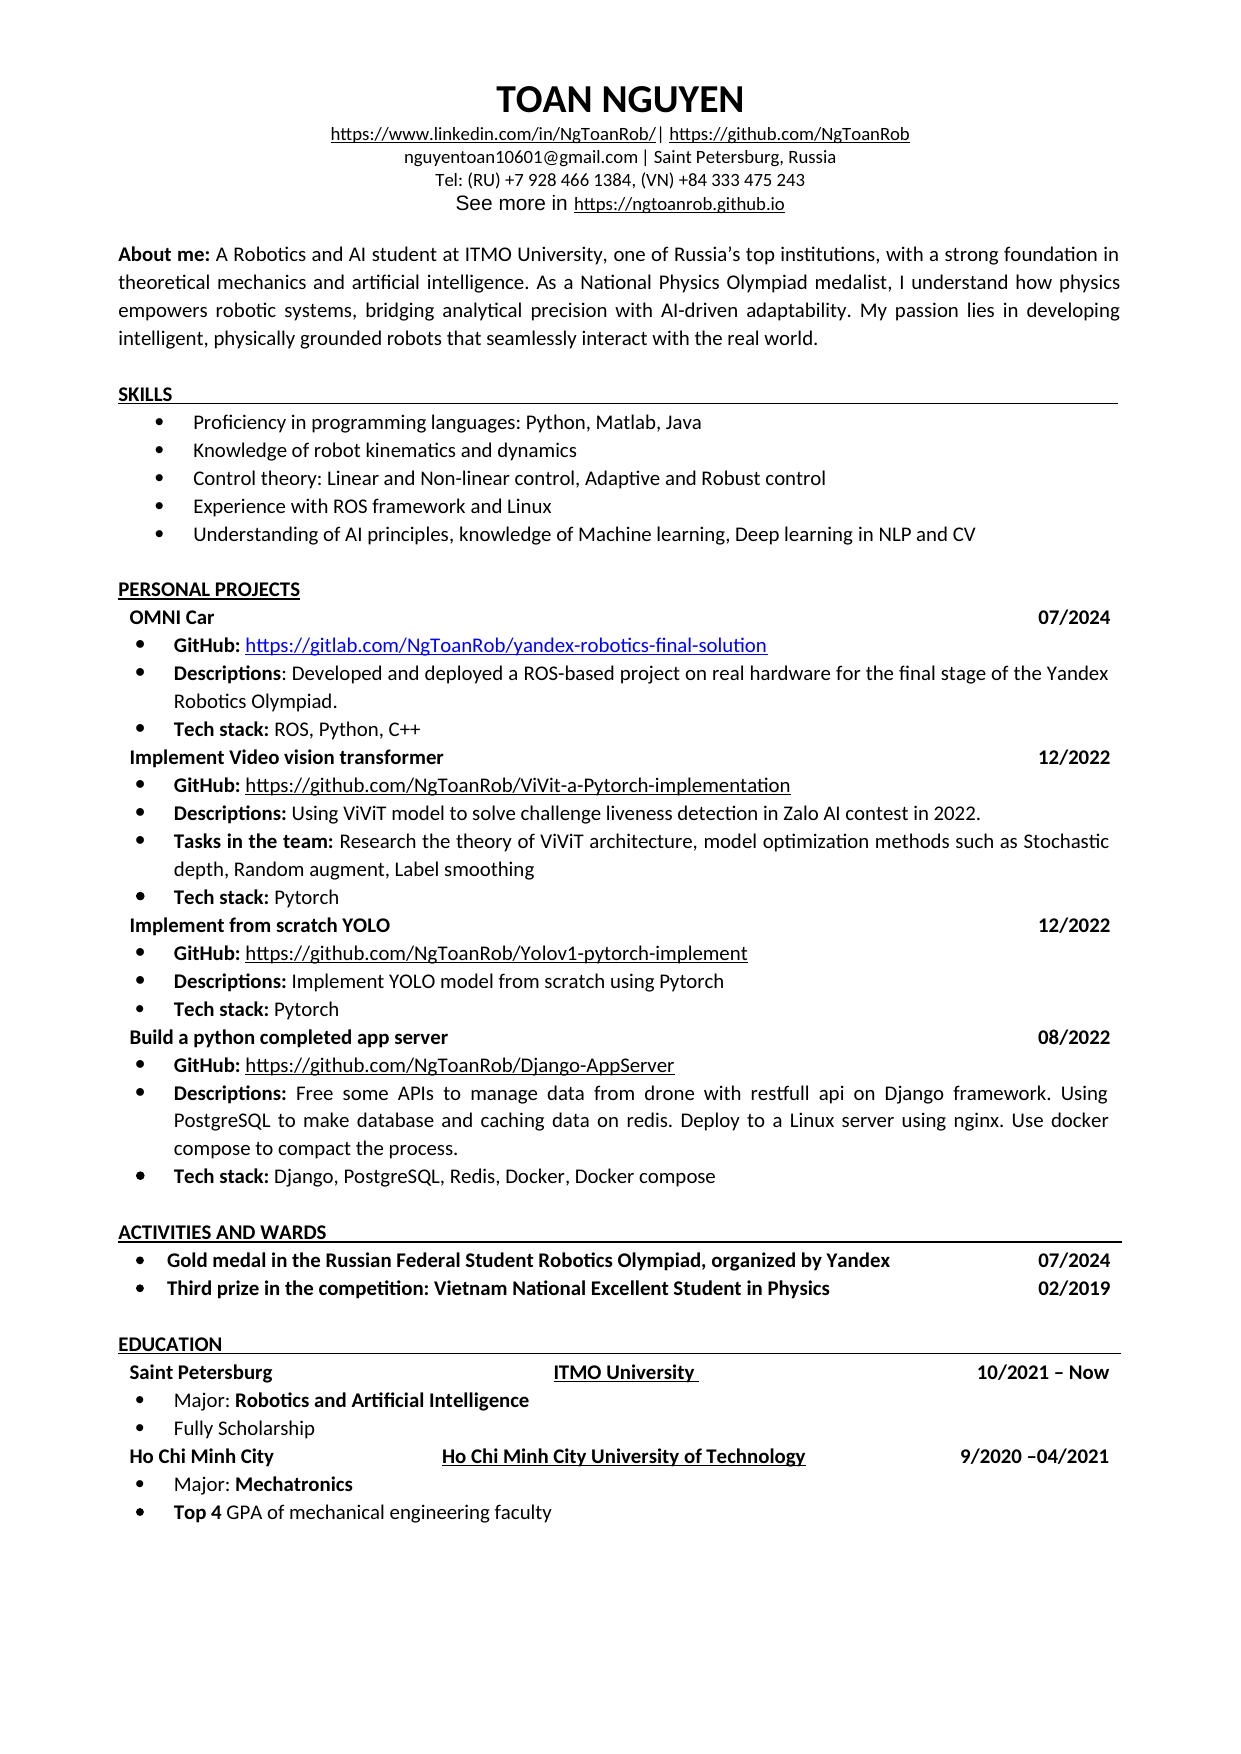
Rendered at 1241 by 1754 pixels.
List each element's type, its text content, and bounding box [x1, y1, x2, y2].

text SKILLS [118, 381, 1122, 407]
table_cell Implement from scratch YOLO [118, 912, 848, 940]
text Tel: (RU) +7 928 466 1384, (VN) +84 333 475 243 [118, 168, 1122, 191]
table_cell GitHub: https://github.com/NgToanRob/Yolov1-pytorch-implement Descriptions: Implement YOLO model from scratch using Pytorch Tech stack: Pytorch [118, 940, 1121, 1024]
text TOAN NGUYEN [118, 74, 1122, 122]
table_cell 02/2019 [848, 1275, 1121, 1303]
text ACTIVITIES AND WARDS [118, 1219, 1122, 1241]
list Proficiency in programming languages: Python, Matlab, Java [156, 409, 1122, 434]
text EDUCATION [118, 1331, 1122, 1357]
table_cell Third prize in the competition: Vietnam National Excellent Student in Physics [118, 1275, 847, 1303]
table_header 10/2021 – Now [845, 1359, 1120, 1387]
table_header 07/2024 [915, 1248, 1121, 1275]
table_cell Implement Video vision transformer [118, 744, 848, 772]
table_cell Build a python completed app server [118, 1024, 848, 1052]
table_cell GitHub: https://github.com/NgToanRob/ViVit-a-Pytorch-implementation Descriptions: Using ViViT model to solve challenge liveness detection in Zalo AI contest in 2022. Tasks in the team: Research the theory of ViViT architecture, model optimization methods such as Stochastic depth, Random augment, Label smoothing Tech stack: Pytorch [118, 772, 1121, 912]
table_cell Major: Robotics and Artificial Intelligence Fully Scholarship [118, 1387, 1120, 1443]
table_cell Ho Chi Minh City [118, 1443, 402, 1471]
table_cell 9/2020 –04/2021 [845, 1443, 1120, 1471]
table_header OMNI Car [118, 605, 848, 632]
text nguyentoan10601@gmail.com | Saint Petersburg, Russia [118, 145, 1122, 168]
list Understanding of AI principles, knowledge of Machine learning, Deep learning in NLP and CV [156, 521, 1122, 546]
table_header Gold medal in the Russian Federal Student Robotics Olympiad, organized by Yandex [118, 1248, 915, 1275]
table_cell 08/2022 [849, 1024, 1121, 1052]
table_header Saint Petersburg [118, 1359, 402, 1387]
list Control theory: Linear and Non-linear control, Adaptive and Robust control [156, 465, 1122, 490]
text About me: A Robotics and AI student at ITMO University, one of Russia’s top institutions, with a strong foundation in theoretical mechanics and artificial intelligence. As a National Physics Olympiad medalist, I understand how physics empowers robotic systems, bridging analytical precision with AI-driven adaptability. My passion lies in developing intelligent, physically grounded robots that seamlessly interact with the real world. [118, 242, 1122, 351]
table_cell GitHub: https://gitlab.com/NgToanRob/yandex-robotics-final-solution Descriptions: Developed and deployed a ROS-based project on real hardware for the final stage of the Yandex Robotics Olympiad. Tech stack: ROS, Python, C++ [118, 633, 1121, 744]
table_header 07/2024 [849, 605, 1121, 632]
list Knowledge of robot kinematics and dynamics [156, 437, 1122, 462]
table_cell 12/2022 [849, 744, 1121, 772]
table_header ITMO University [402, 1359, 845, 1387]
text See more in https://ngtoanrob.github.io [118, 191, 1122, 215]
table_cell 12/2022 [849, 912, 1121, 940]
text https://www.linkedin.com/in/NgToanRob/| https://github.com/NgToanRob [118, 122, 1122, 145]
list Experience with ROS framework and Linux [156, 493, 1122, 518]
table_cell Ho Chi Minh City University of Technology [402, 1443, 845, 1471]
table_cell Major: Mechatronics Top 4 GPA of mechanical engineering faculty [118, 1471, 1120, 1527]
text PERSONAL PROJECTS [118, 577, 1122, 602]
table_cell GitHub: https://github.com/NgToanRob/Django-AppServer Descriptions: Free some APIs to manage data from drone with restfull api on Django framework. Using PostgreSQL to make database and caching data on redis. Deploy to a Linux server using nginx. Use docker compose to compact the process. Tech stack: Django, PostgreSQL, Redis, Docker, Docker compose [118, 1052, 1121, 1192]
